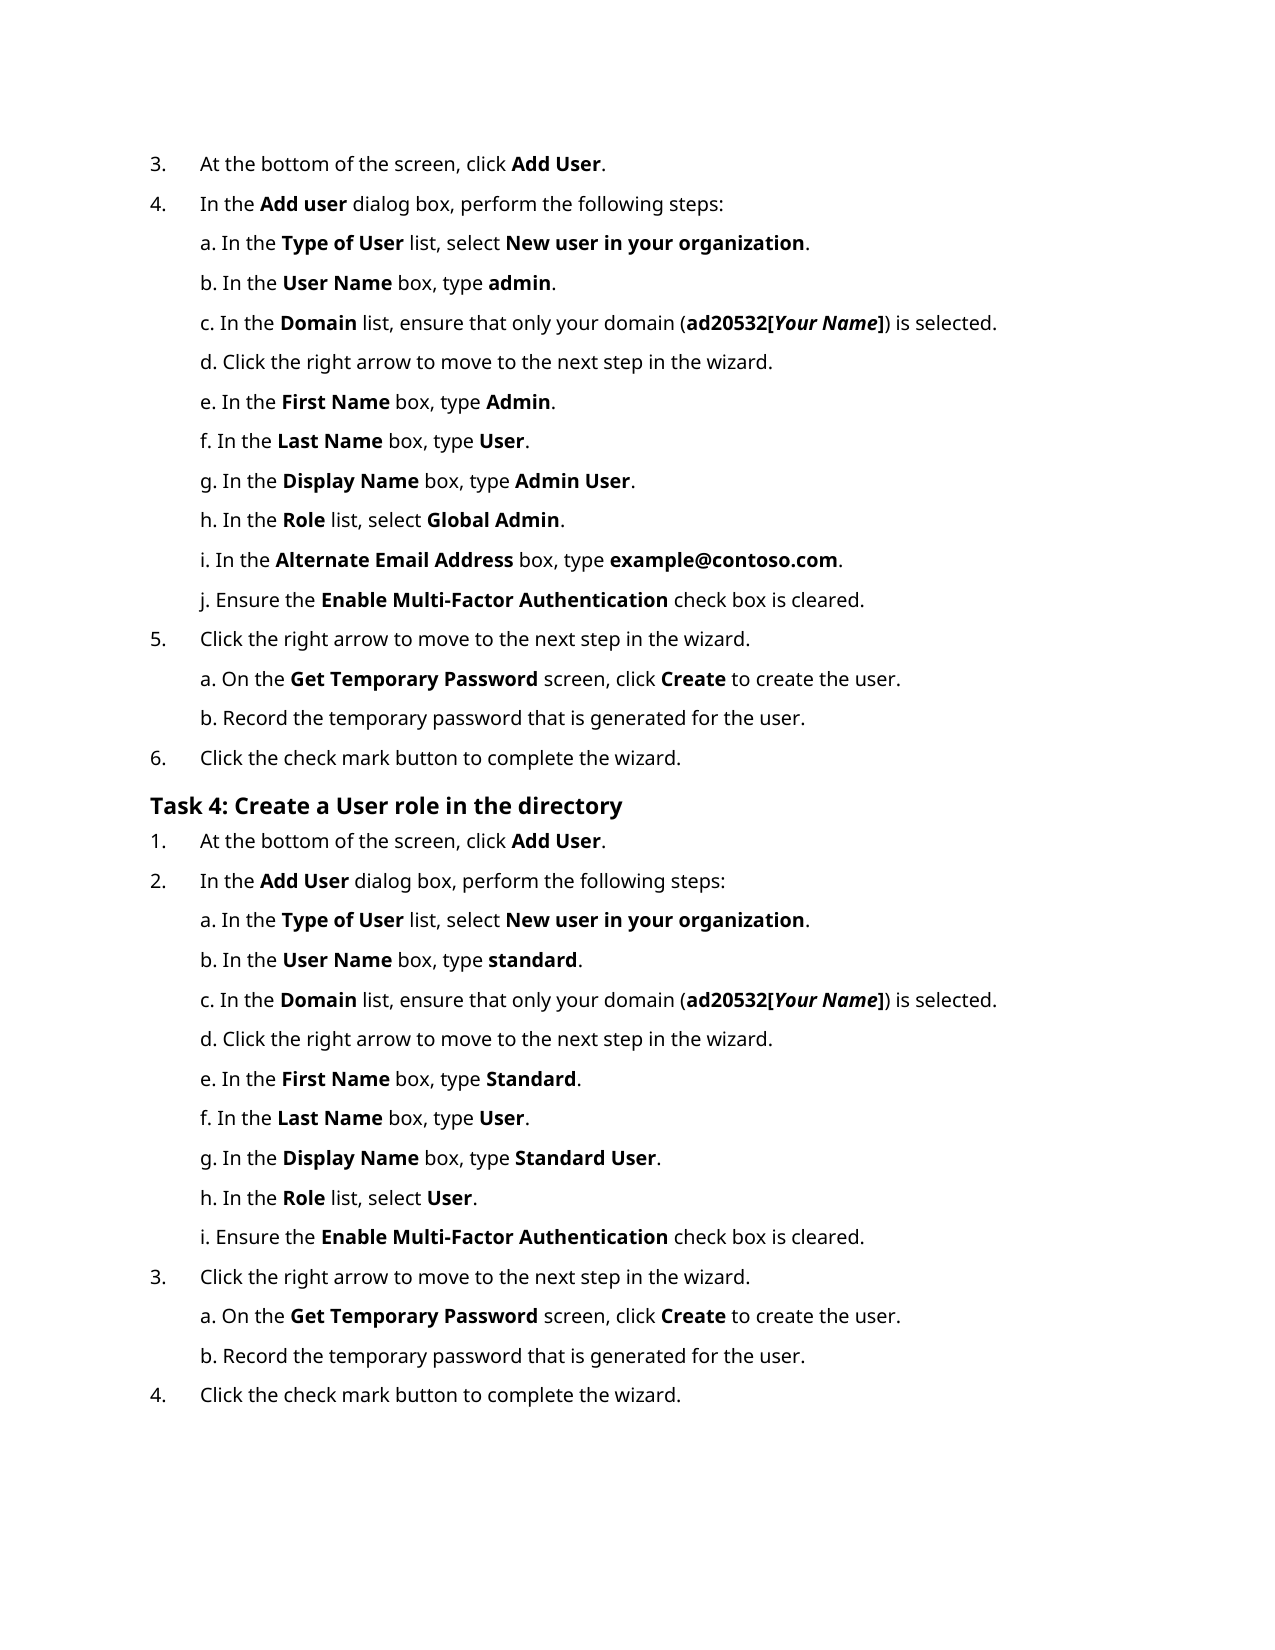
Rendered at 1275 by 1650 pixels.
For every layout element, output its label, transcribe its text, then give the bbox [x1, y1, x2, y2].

list Click the right arrow to move to the next step in the wizard. [150, 625, 1125, 652]
list j. Ensure the Enable Multi-Factor Authentication check box is cleared. [150, 585, 1125, 612]
list At the bottom of the screen, click Add User. [150, 150, 1125, 177]
list At the bottom of the screen, click Add User. [150, 827, 1125, 854]
list e. In the First Name box, type Standard. [150, 1064, 1125, 1092]
list f. In the Last Name box, type User. [150, 427, 1125, 454]
list d. Click the right arrow to move to the next step in the wizard. [150, 348, 1125, 375]
list b. In the User Name box, type admin. [150, 269, 1125, 296]
list Click the right arrow to move to the next step in the wizard. [150, 1262, 1125, 1289]
list a. On the Get Temporary Password screen, click Create to create the user. [150, 1302, 1125, 1329]
list i. In the Alternate Email Address box, type example@contoso.com. [150, 546, 1125, 573]
list In the Add user dialog box, perform the following steps: [150, 189, 1125, 217]
list g. In the Display Name box, type Standard User. [150, 1144, 1125, 1171]
list b. Record the temporary password that is generated for the user. [150, 704, 1125, 731]
list f. In the Last Name box, type User. [150, 1104, 1125, 1131]
list d. Click the right arrow to move to the next step in the wizard. [150, 1025, 1125, 1052]
list Click the check mark button to complete the wizard. [150, 1381, 1125, 1408]
list In the Add User dialog box, perform the following steps: [150, 867, 1125, 894]
subtitle Task 4: Create a User role in the directory [150, 789, 1125, 821]
list b. In the User Name box, type standard. [150, 946, 1125, 973]
list h. In the Role list, select User. [150, 1183, 1125, 1210]
list c. In the Domain list, ensure that only your domain (ad20532[Your Name]) is selected. [150, 308, 1125, 335]
list a. In the Type of User list, select New user in your organization. [150, 229, 1125, 256]
list i. Ensure the Enable Multi-Factor Authentication check box is cleared. [150, 1223, 1125, 1250]
list g. In the Display Name box, type Admin User. [150, 467, 1125, 494]
list h. In the Role list, select Global Admin. [150, 506, 1125, 533]
list b. Record the temporary password that is generated for the user. [150, 1342, 1125, 1369]
list c. In the Domain list, ensure that only your domain (ad20532[Your Name]) is selected. [150, 985, 1125, 1012]
list a. On the Get Temporary Password screen, click Create to create the user. [150, 664, 1125, 692]
list Click the check mark button to complete the wizard. [150, 744, 1125, 771]
list a. In the Type of User list, select New user in your organization. [150, 906, 1125, 933]
list e. In the First Name box, type Admin. [150, 387, 1125, 414]
